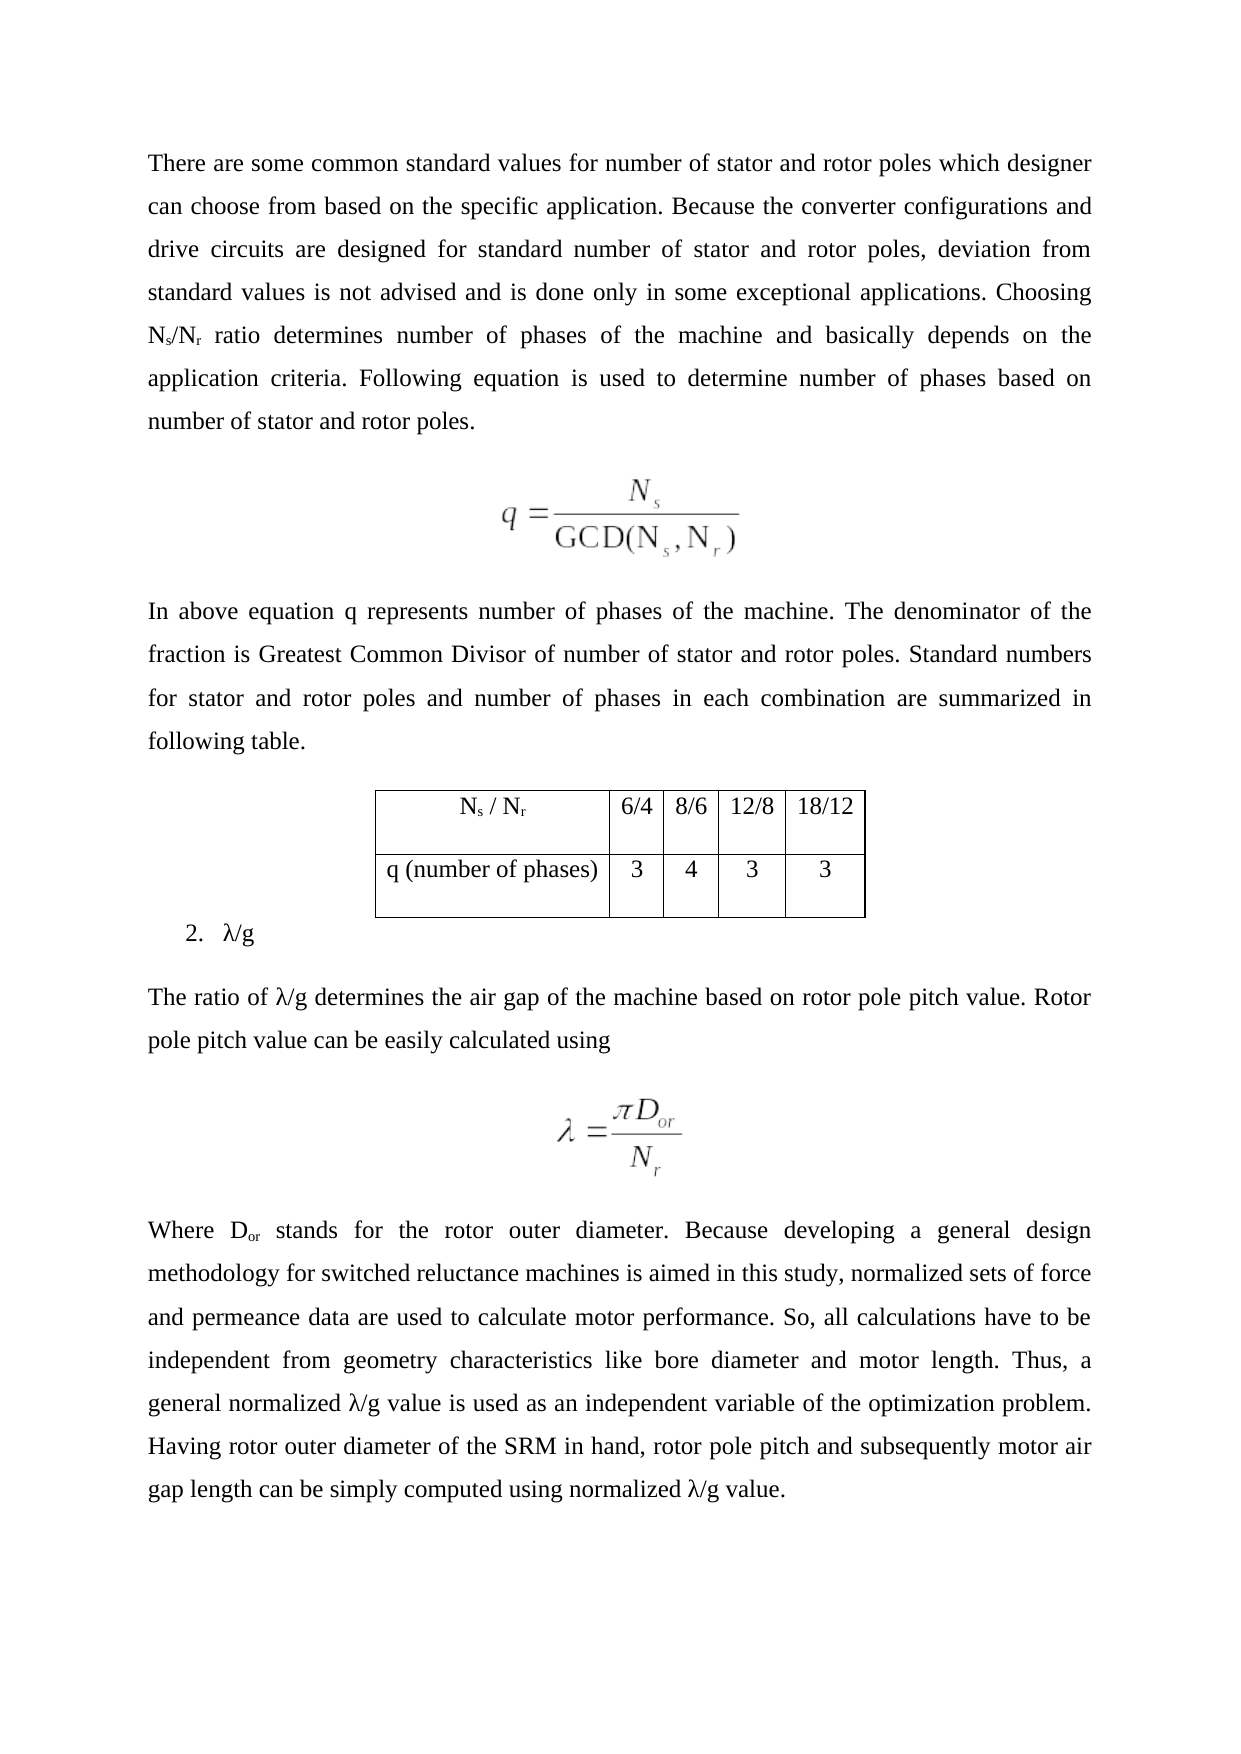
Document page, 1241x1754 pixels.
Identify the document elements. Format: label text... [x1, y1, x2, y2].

table_cell 4 [664, 855, 718, 917]
text In above equation q represents number of phases of the machine. The denominator of the fraction is Greatest Common Divisor of number of stator and rotor poles. Standard numbers for stator and rotor poles and number of phases in each combination are summarized in following table. [148, 596, 1093, 754]
table_header Ns / Nr [376, 791, 609, 853]
table_header 12/8 [719, 791, 785, 853]
text Where Dor stands for the rotor outer diameter. Because developing a general design methodology for switched reluctance machines is aimed in this study, normalized sets of force and permeance data are used to calculate motor performance. So, all calculations have to be independent from geometry characteristics like bore diameter and motor length. Thus, a general normalized λ/g value is used as an independent variable of the optimization problem. Having rotor outer diameter of the SRM in hand, rotor pole pitch and subsequently motor air gap length can be simply computed using normalized λ/g value. [148, 1215, 1093, 1503]
table_header 6/4 [610, 791, 663, 853]
text The ratio of λ/g determines the air gap of the machine based on rotor pole pitch value. Rotor pole pitch value can be easily calculated using [148, 982, 1093, 1054]
table_header 18/12 [786, 791, 864, 853]
list λ/g [185, 918, 1093, 947]
table_cell 3 [719, 855, 785, 917]
text There are some common standard values for number of stator and rotor poles which designer can choose from based on the specific application. Because the converter configurations and drive circuits are designed for standard number of stator and rotor poles, deviation from standard values is not advised and is done only in some exceptional applications. Choosing Ns/Nr ratio determines number of phases of the machine and basically depends on the application criteria. Following equation is used to determine number of phases based on number of stator and rotor poles. [148, 148, 1093, 435]
table_cell 3 [610, 855, 663, 917]
table_cell q (number of phases) [376, 855, 609, 917]
table_cell 3 [786, 855, 864, 917]
table_header 8/6 [664, 791, 718, 853]
